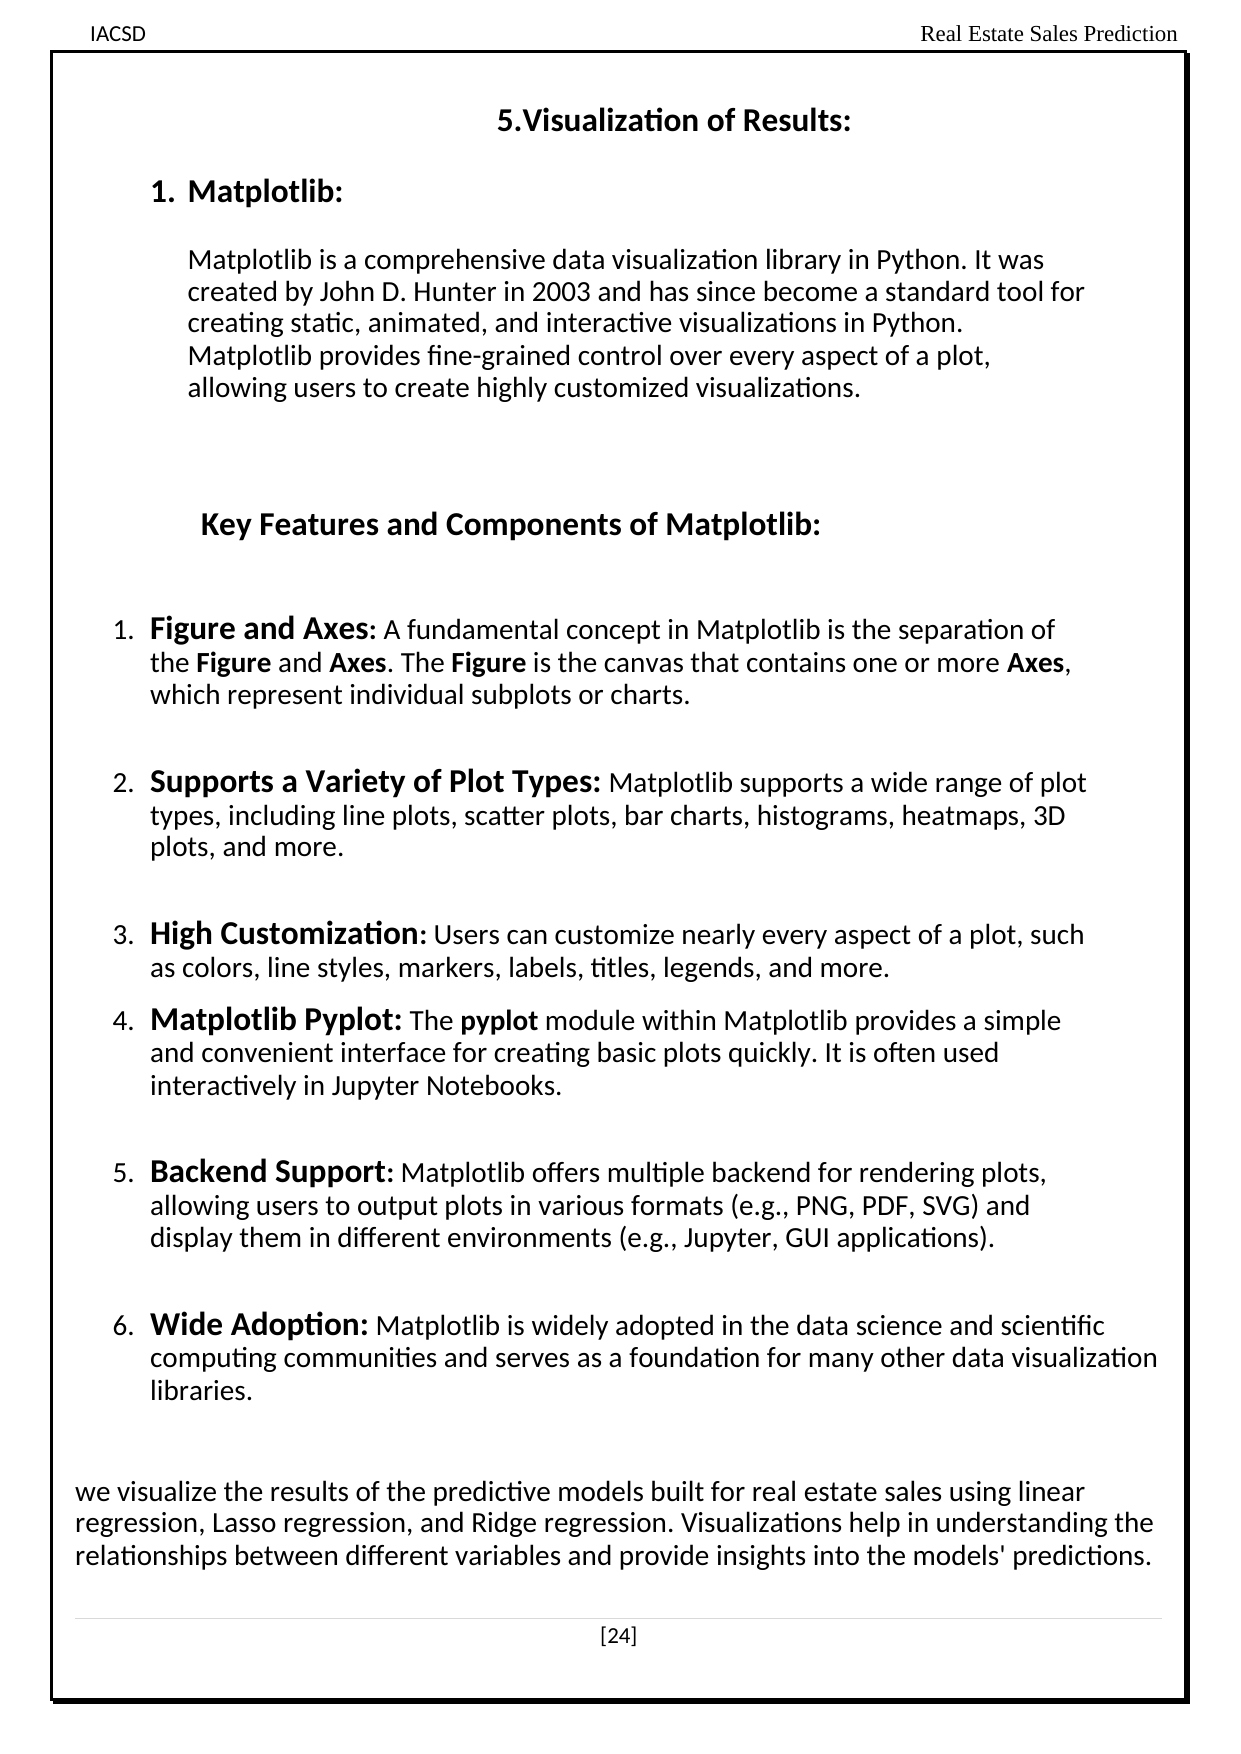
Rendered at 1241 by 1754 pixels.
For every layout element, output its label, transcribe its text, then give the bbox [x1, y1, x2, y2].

list Backend Support: Matplotlib offers multiple backend for rendering plots, [112, 1154, 1162, 1190]
text plots, and more. [150, 831, 1162, 863]
list Key Features and Components of Matplotlib: [187, 507, 1162, 543]
list Wide Adoption: Matplotlib is widely adopted in the data science and scientific computing communities and serves as a foundation for many other data visualization libraries. [112, 1306, 1162, 1407]
text allowing users to output plots in various formats (e.g., PNG, PDF, SVG) and [150, 1190, 1162, 1222]
text which represent individual subplots or charts. [150, 678, 1162, 711]
list Matplotlib is a comprehensive data visualization library in Python. It was [187, 244, 1162, 276]
list High Customization: Users can customize nearly every aspect of a plot, such [112, 916, 1162, 952]
list created by John D. Hunter in 2003 and has since become a standard tool for creating static, animated, and interactive visualizations in Python. [187, 276, 1162, 340]
text we visualize the results of the predictive models built for real estate sales using linear regression, Lasso regression, and Ridge regression. Visualizations help in understanding the relationships between different variables and provide insights into the models' predictions. [75, 1476, 1162, 1572]
text the Figure and Axes. The Figure is the canvas that contains one or more Axes, [150, 647, 1162, 678]
text and convenient interface for creating basic plots quickly. It is often used [150, 1037, 1162, 1069]
list Matplotlib: [150, 173, 1162, 209]
text interactively in Jupyter Notebooks. [150, 1069, 1162, 1101]
list Figure and Axes: A fundamental concept in Matplotlib is the separation of [112, 610, 1162, 647]
list allowing users to create highly customized visualizations. [187, 372, 1162, 404]
list Matplotlib Pyplot: The pyplot module within Matplotlib provides a simple [112, 1001, 1162, 1037]
list 5.Visualization of Results: [186, 102, 1162, 138]
list Supports a Variety of Plot Types: Matplotlib supports a wide range of plot [112, 763, 1162, 799]
text display them in different environments (e.g., Jupyter, GUI applications). [150, 1222, 1162, 1254]
list Matplotlib provides fine-grained control over every aspect of a plot, [187, 340, 1162, 372]
list as colors, line styles, markers, labels, titles, legends, and more. [150, 952, 1162, 984]
text types, including line plots, scatter plots, bar charts, histograms, heatmaps, 3D [150, 799, 1162, 831]
